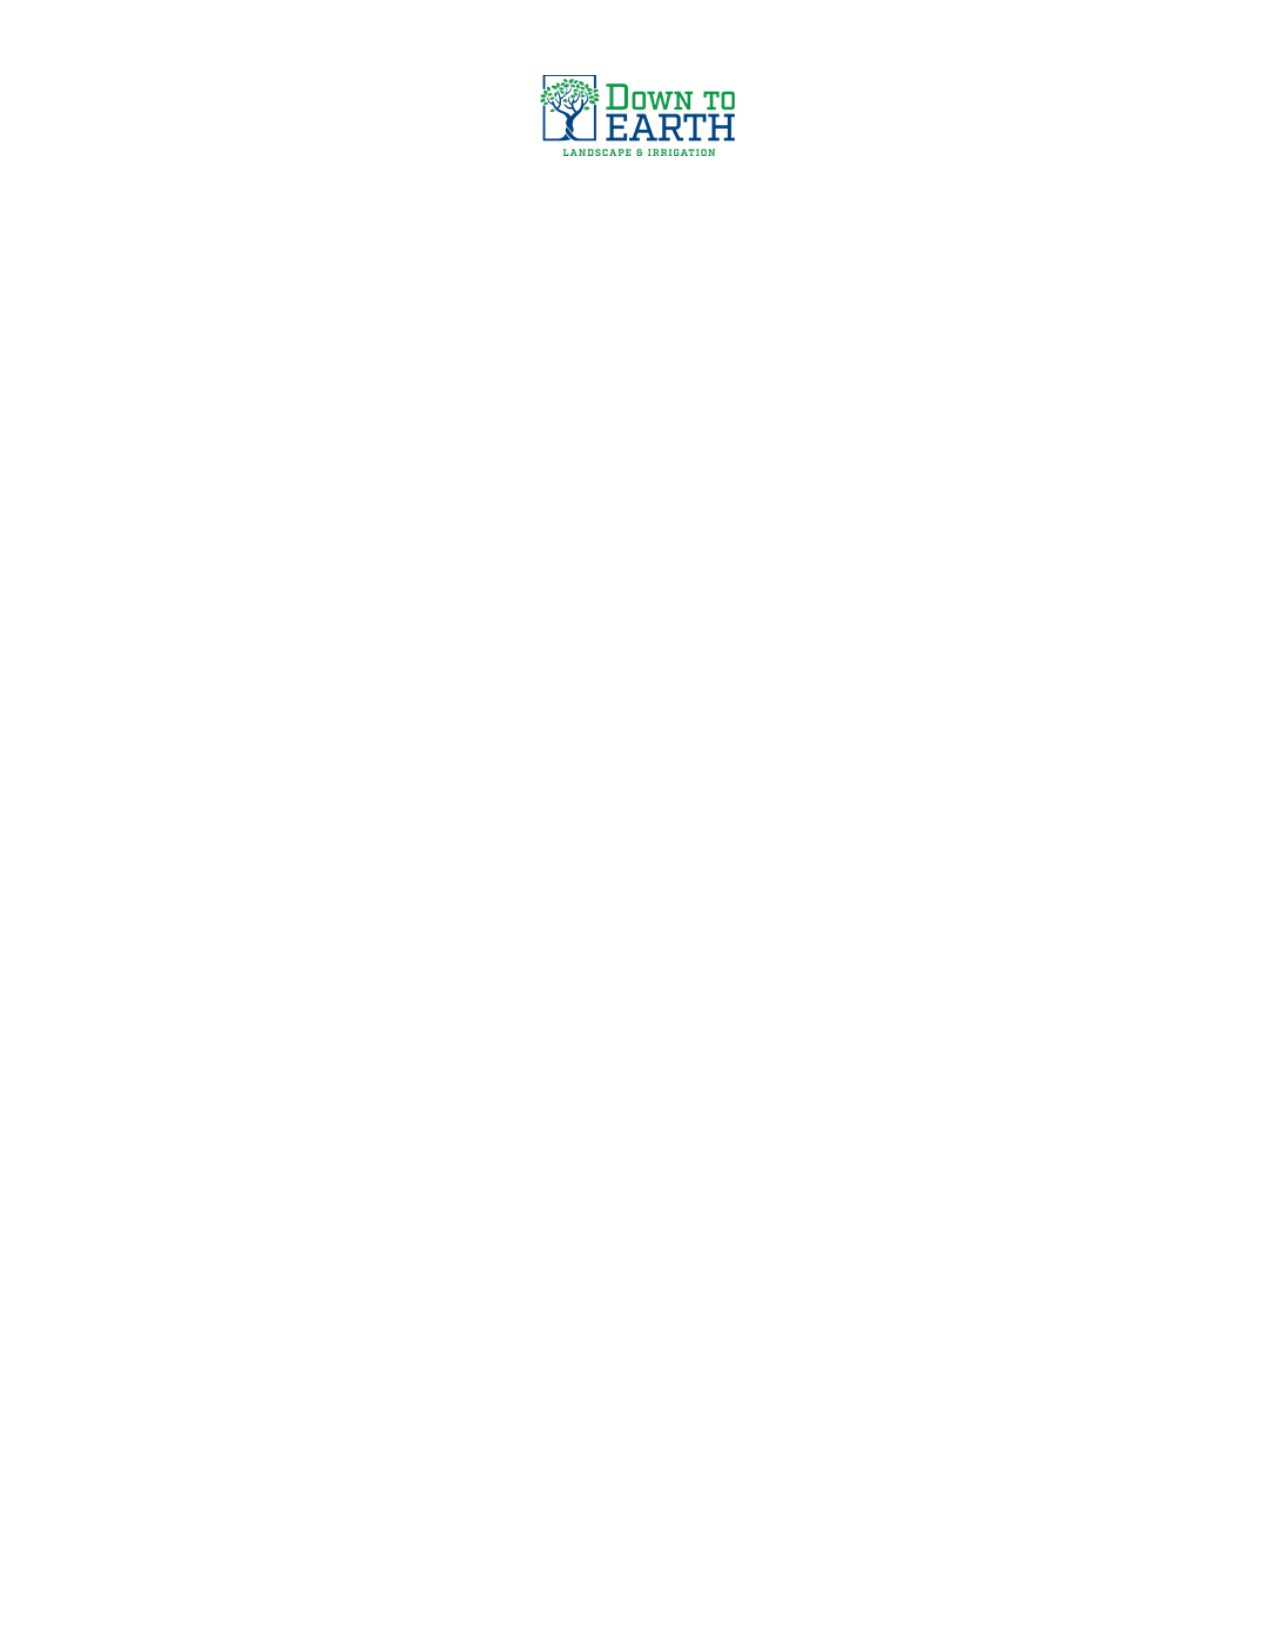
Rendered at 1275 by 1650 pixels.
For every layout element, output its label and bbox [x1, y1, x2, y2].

picture [540, 75, 735, 156]
